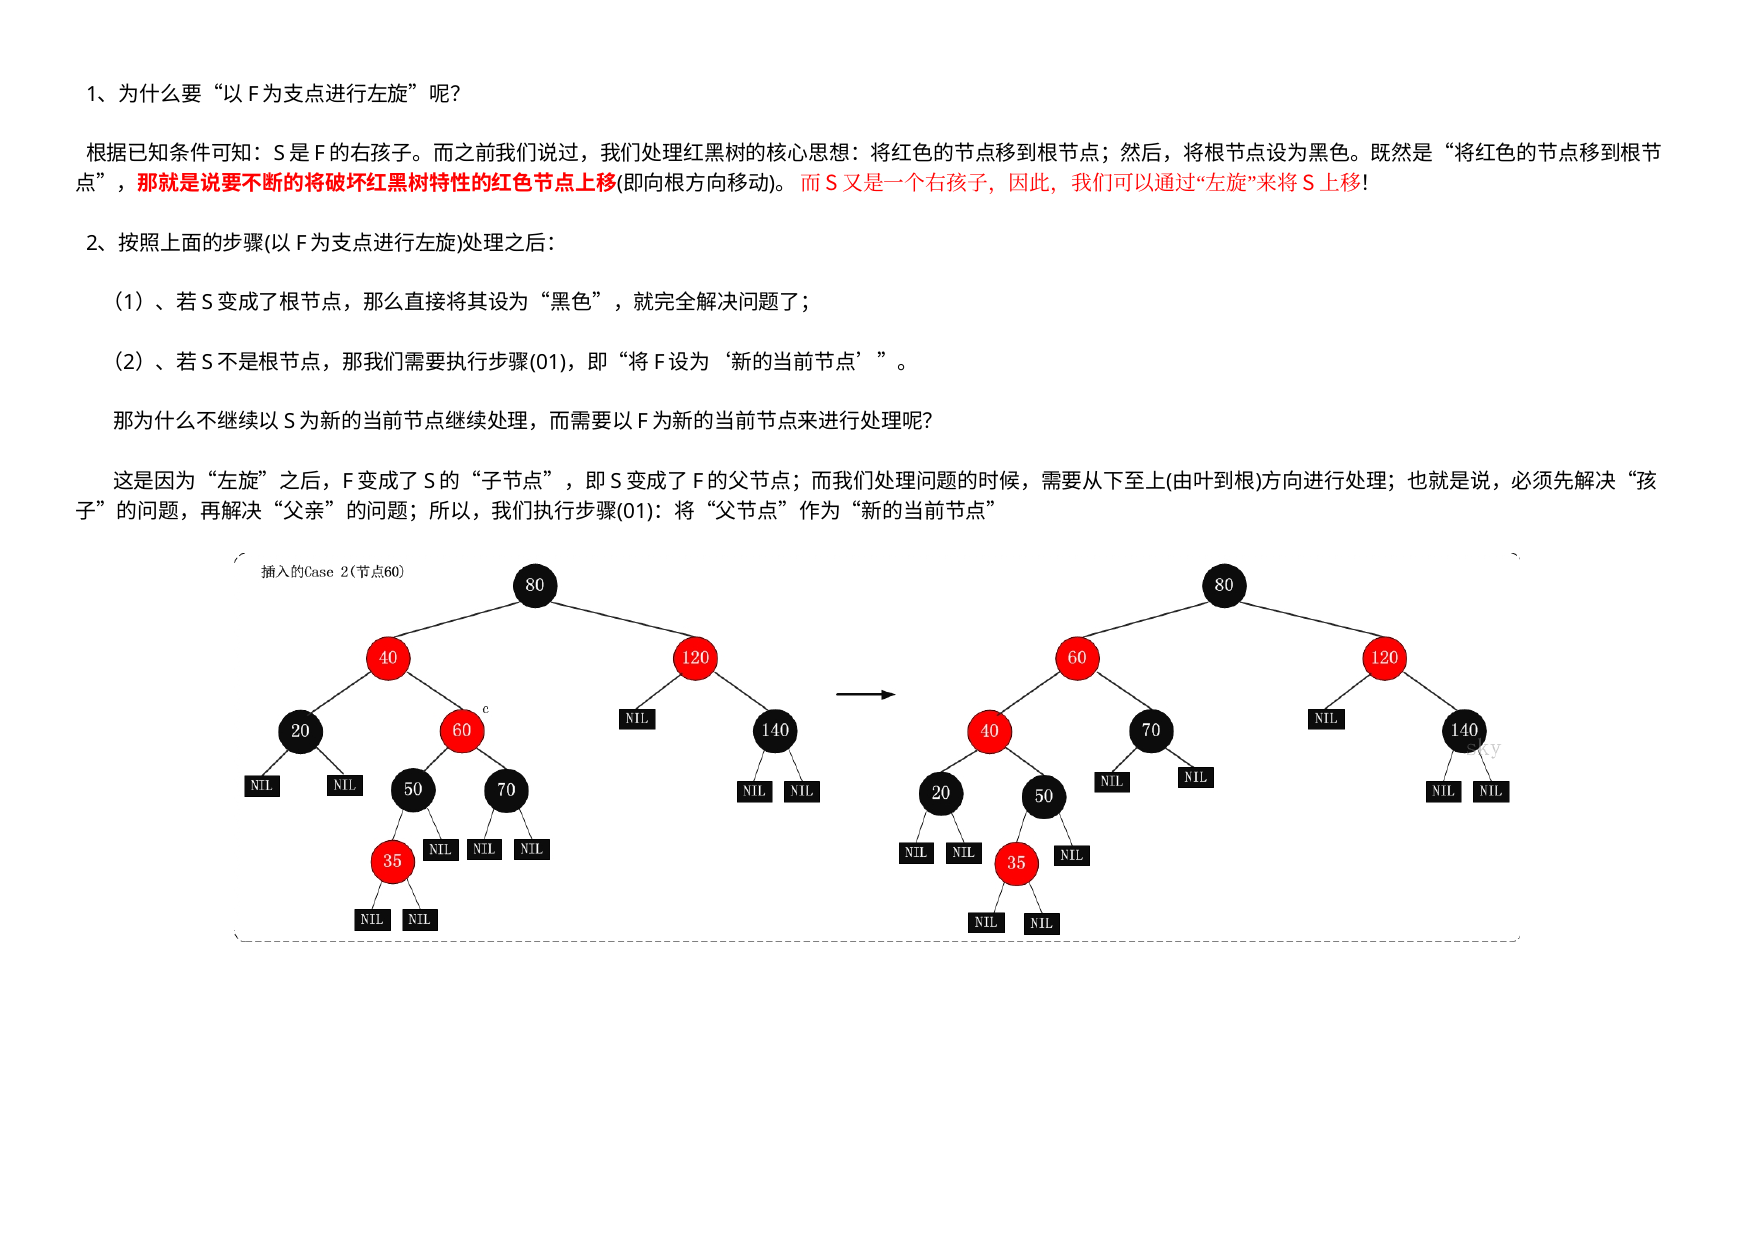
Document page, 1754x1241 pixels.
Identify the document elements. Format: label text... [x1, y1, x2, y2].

text 那为什么不继续以S为新的当前节点继续处理，而需要以F为新的当前节点来进行处理呢？ [75, 404, 1679, 435]
text （1）、若S变成了根节点，那么直接将其设为“黑色”，就完全解决问题了； [75, 286, 1679, 316]
text （2）、若S不是根节点，那我们需要执行步骤(01)，即“将F设为‘新的当前节点’”。 [75, 345, 1679, 375]
picture [234, 553, 1520, 942]
text 根据已知条件可知：S是F的右孩子。而之前我们说过，我们处理红黑树的核心思想：将红色的节点移到根节点；然后，将根节点设为黑色。既然是“将红色的节点移到根节点”，那就是说要不断的将破坏红黑树特性的红色节点上移(即向根方向移动)。 而S又是一个右孩子，因此，我们可以通过“左旋”来将S上移！ [75, 136, 1679, 197]
text 2、按照上面的步骤(以F为支点进行左旋)处理之后： [75, 226, 1679, 256]
text 1、为什么要“以F为支点进行左旋”呢？ [75, 77, 1679, 107]
text 这是因为“左旋”之后，F变成了S的“子节点”，即S变成了F的父节点；而我们处理问题的时候，需要从下至上(由叶到根)方向进行处理；也就是说，必须先解决“孩子”的问题，再解决“父亲”的问题；所以，我们执行步骤(01)：将“父节点”作为“新的当前节点” [75, 464, 1679, 524]
